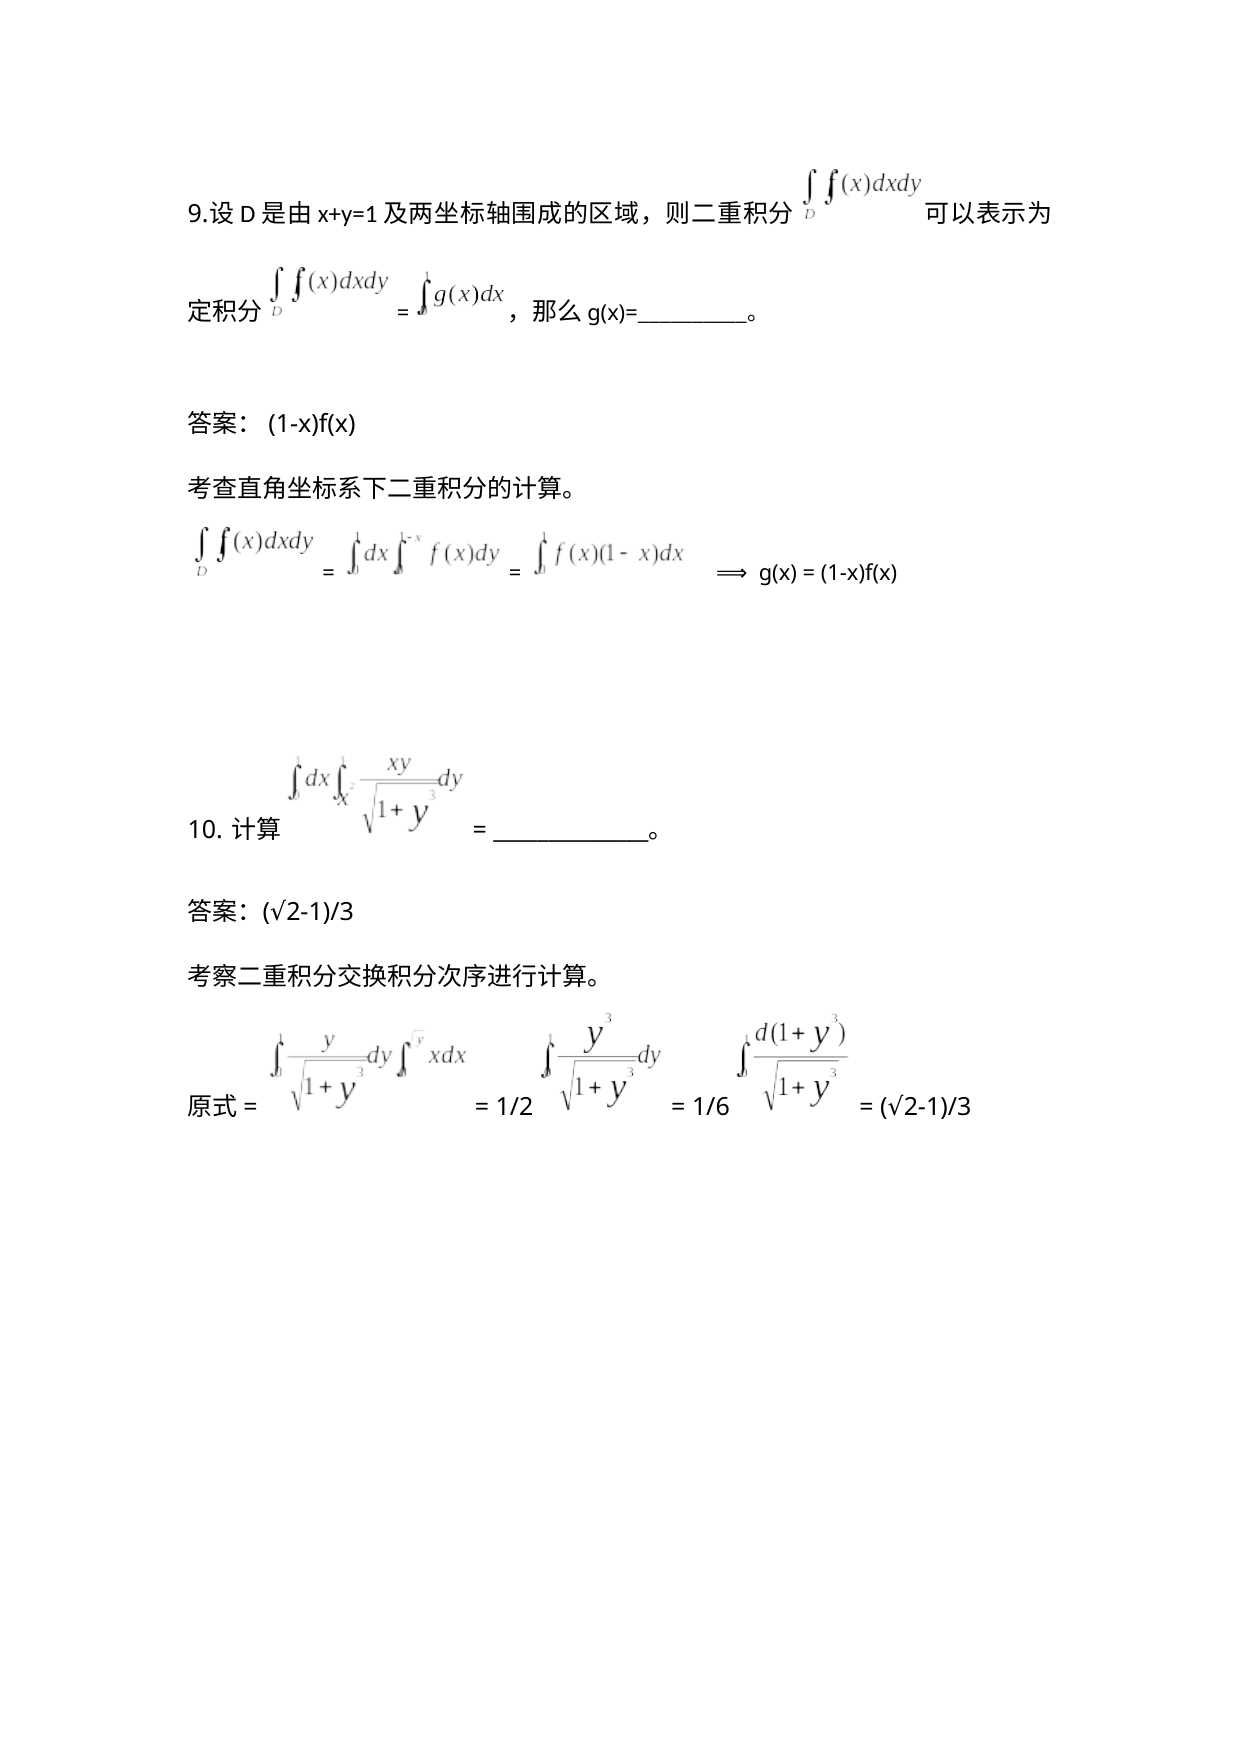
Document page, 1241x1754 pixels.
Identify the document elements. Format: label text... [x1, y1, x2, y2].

list 考查直角坐标系下二重积分的计算。 [187, 454, 1053, 519]
list = = ⟹ g(x) = (1-x)f(x) [187, 519, 1053, 617]
list 答案： (1-x)f(x) [187, 389, 1053, 454]
list 答案：(√2-1)/3 [187, 877, 1053, 942]
list 考察二重积分交换积分次序进行计算。 [187, 942, 1053, 1007]
list 原式 = = 1/2 = 1/6 = (√2-1)/3 [187, 1007, 1053, 1137]
list 9.设D是由x+y=1及两坐标轴围成的区域，则二重积分可以表示为定积分 =，那么g(x)=__________。 [187, 162, 1053, 357]
list 计算 = ______________。 [187, 747, 1053, 877]
